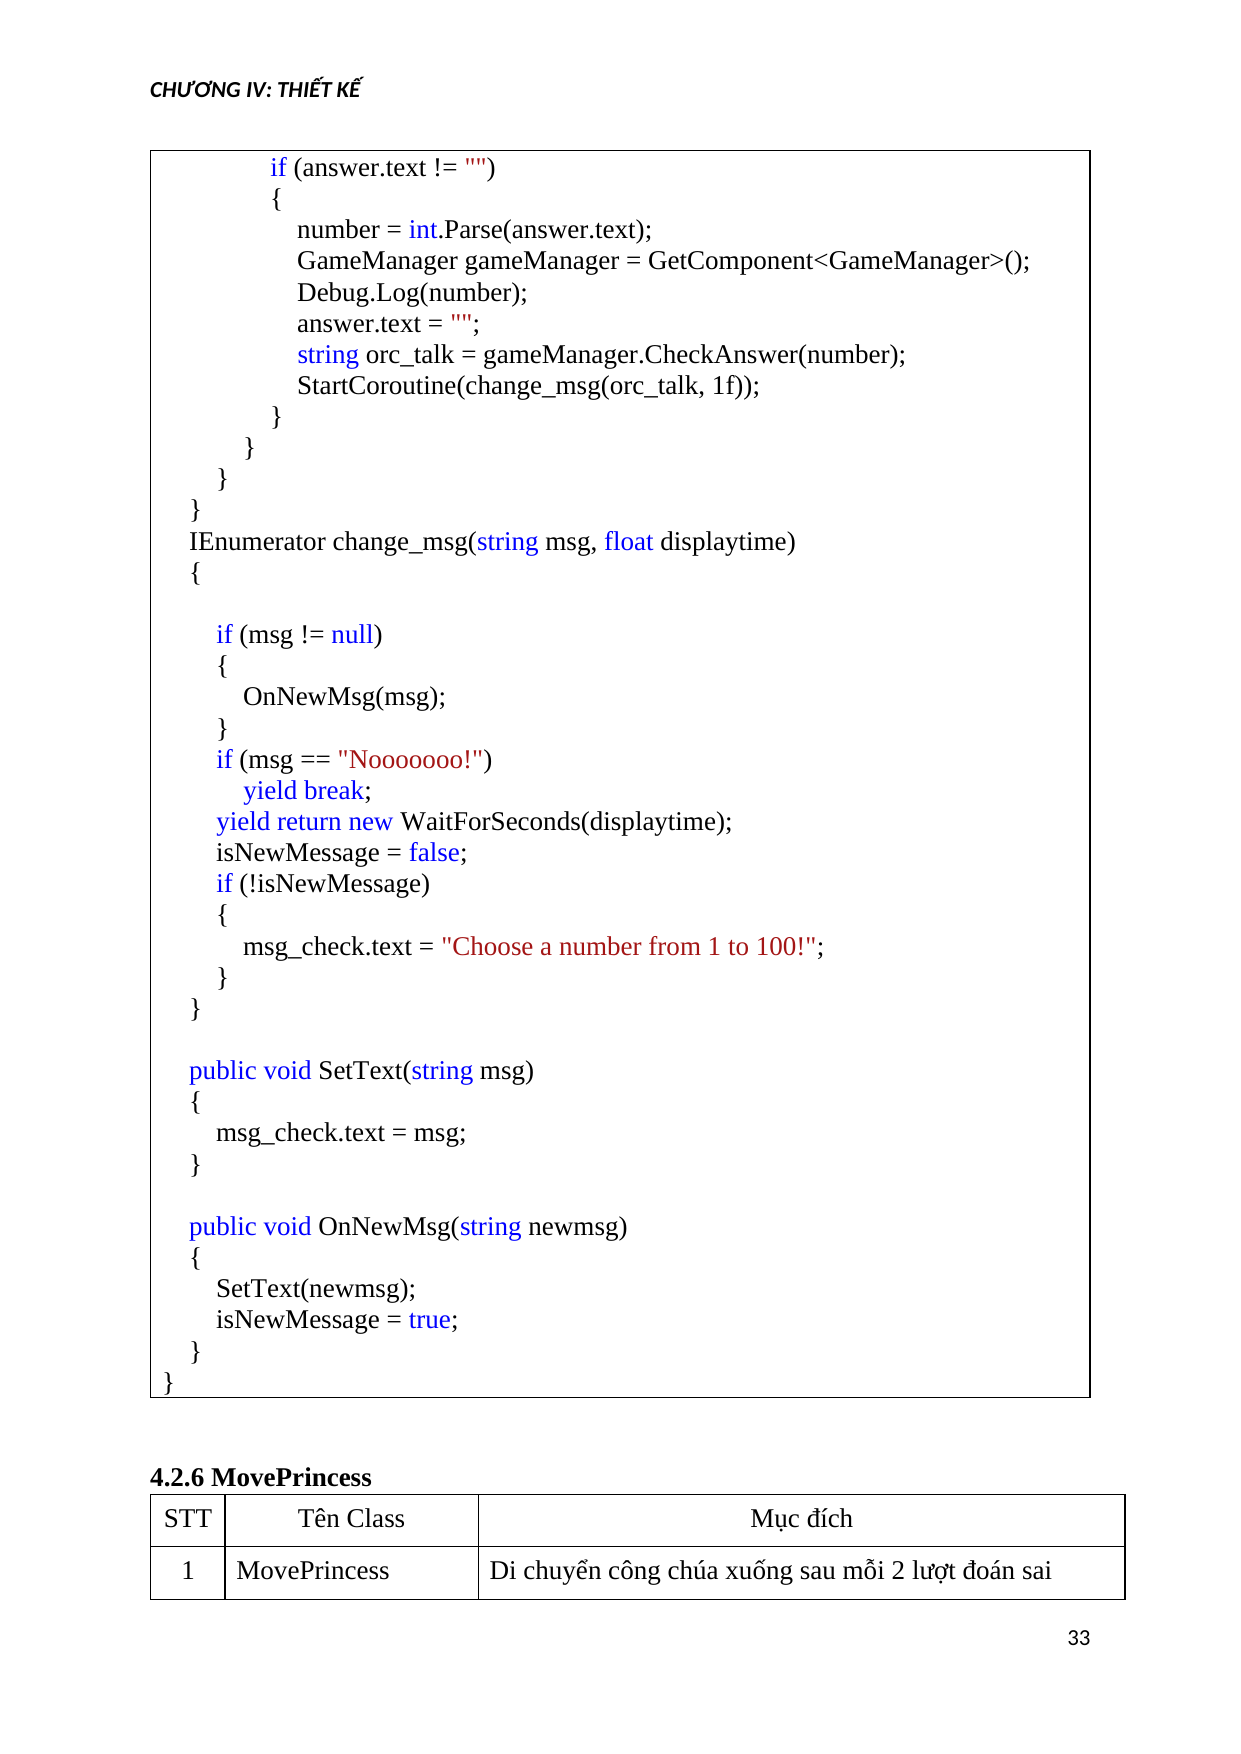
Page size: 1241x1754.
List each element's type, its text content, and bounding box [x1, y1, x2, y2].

table_cell Di chuyển công chúa xuống sau mỗi 2 lượt đoán sai [479, 1547, 1124, 1599]
table_header Mục đích [479, 1495, 1124, 1546]
subtitle 4.2.6 MovePrincess [150, 1461, 1090, 1492]
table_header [151, 151, 1089, 1397]
table_header Tên Class [226, 1495, 478, 1546]
table_cell 1 [151, 1547, 224, 1599]
table_header STT [151, 1495, 224, 1546]
table_cell MovePrincess [226, 1547, 478, 1599]
